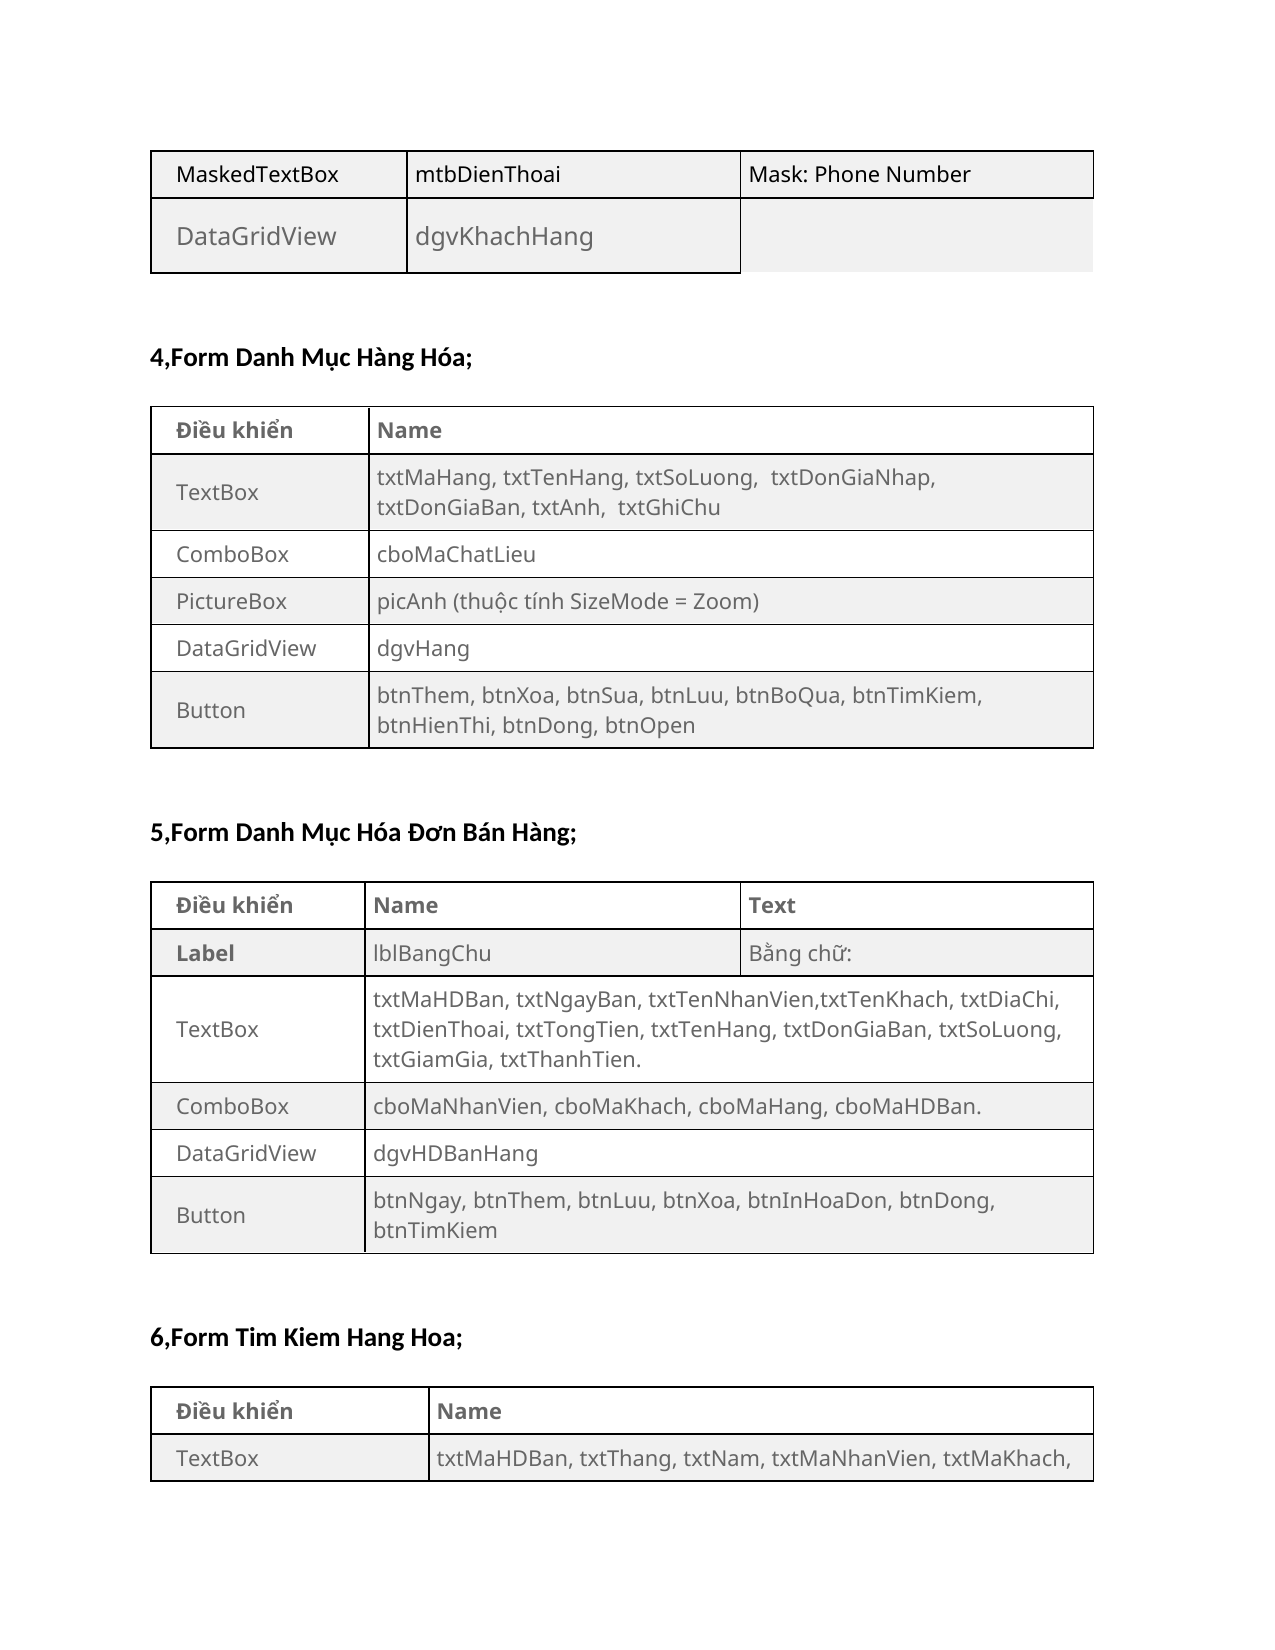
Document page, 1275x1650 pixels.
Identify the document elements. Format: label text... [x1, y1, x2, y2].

table_cell lblBangChu [366, 930, 740, 975]
table_cell dgvHang [370, 625, 1093, 671]
table_cell MaskedTextBox [152, 152, 406, 197]
table_cell cboMaChatLieu [370, 531, 1093, 577]
table_header Điều khiển [152, 407, 369, 453]
text 6,Form Tim Kiem Hang Hoa; [150, 1320, 1125, 1353]
table_cell Mask: Phone Number [741, 152, 1093, 197]
table_header Name [370, 407, 1093, 453]
table_cell DataGridView [152, 199, 406, 272]
table_cell DataGridView [152, 1130, 364, 1176]
table_cell btnNgay, btnThem, btnLuu, btnXoa, btnInHoaDon, btnDong, btnTimKiem [366, 1177, 1093, 1252]
table_cell PictureBox [152, 578, 368, 623]
table_cell TextBox [152, 455, 368, 529]
table_cell mtbDienThoai [408, 152, 740, 197]
text 4,Form Danh Mục Hàng Hóa; [150, 340, 1125, 373]
table_cell Button [152, 1177, 364, 1252]
table_cell DataGridView [152, 625, 368, 671]
table_cell dgvKhachHang [408, 199, 740, 272]
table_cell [430, 1435, 1093, 1480]
table_header Name [366, 883, 740, 928]
table_cell dgvHDBanHang [366, 1130, 1093, 1176]
table_cell ComboBox [152, 531, 368, 577]
table_cell ComboBox [152, 1083, 364, 1129]
table_header Name [430, 1388, 1093, 1433]
table_cell Bằng chữ: [741, 930, 1093, 975]
table_cell picAnh (thuộc tính SizeMode = Zoom) [370, 578, 1093, 623]
table_cell txtMaHang, txtTenHang, txtSoLuong, txtDonGiaNhap, txtDonGiaBan, txtAnh, txtGhiChu [370, 455, 1093, 529]
table_cell [741, 199, 1093, 272]
table_header Text [741, 883, 1093, 928]
table_cell TextBox [152, 1435, 428, 1480]
table_cell btnThem, btnXoa, btnSua, btnLuu, btnBoQua, btnTimKiem, btnHienThi, btnDong, btnOpen [370, 672, 1093, 747]
text 5,Form Danh Mục Hóa Đơn Bán Hàng; [150, 815, 1125, 848]
table_cell Label [152, 930, 364, 975]
table_header Điều khiển [152, 883, 364, 928]
table_header Điều khiển [152, 1388, 428, 1433]
table_cell TextBox [152, 977, 364, 1082]
table_cell txtMaHDBan, txtNgayBan, txtTenNhanVien,txtTenKhach, txtDiaChi, txtDienThoai, txtTongTien, txtTenHang, txtDonGiaBan, txtSoLuong, txtGiamGia, txtThanhTien. [366, 977, 1093, 1082]
table_cell cboMaNhanVien, cboMaKhach, cboMaHang, cboMaHDBan. [366, 1083, 1093, 1129]
table_cell Button [152, 672, 368, 747]
